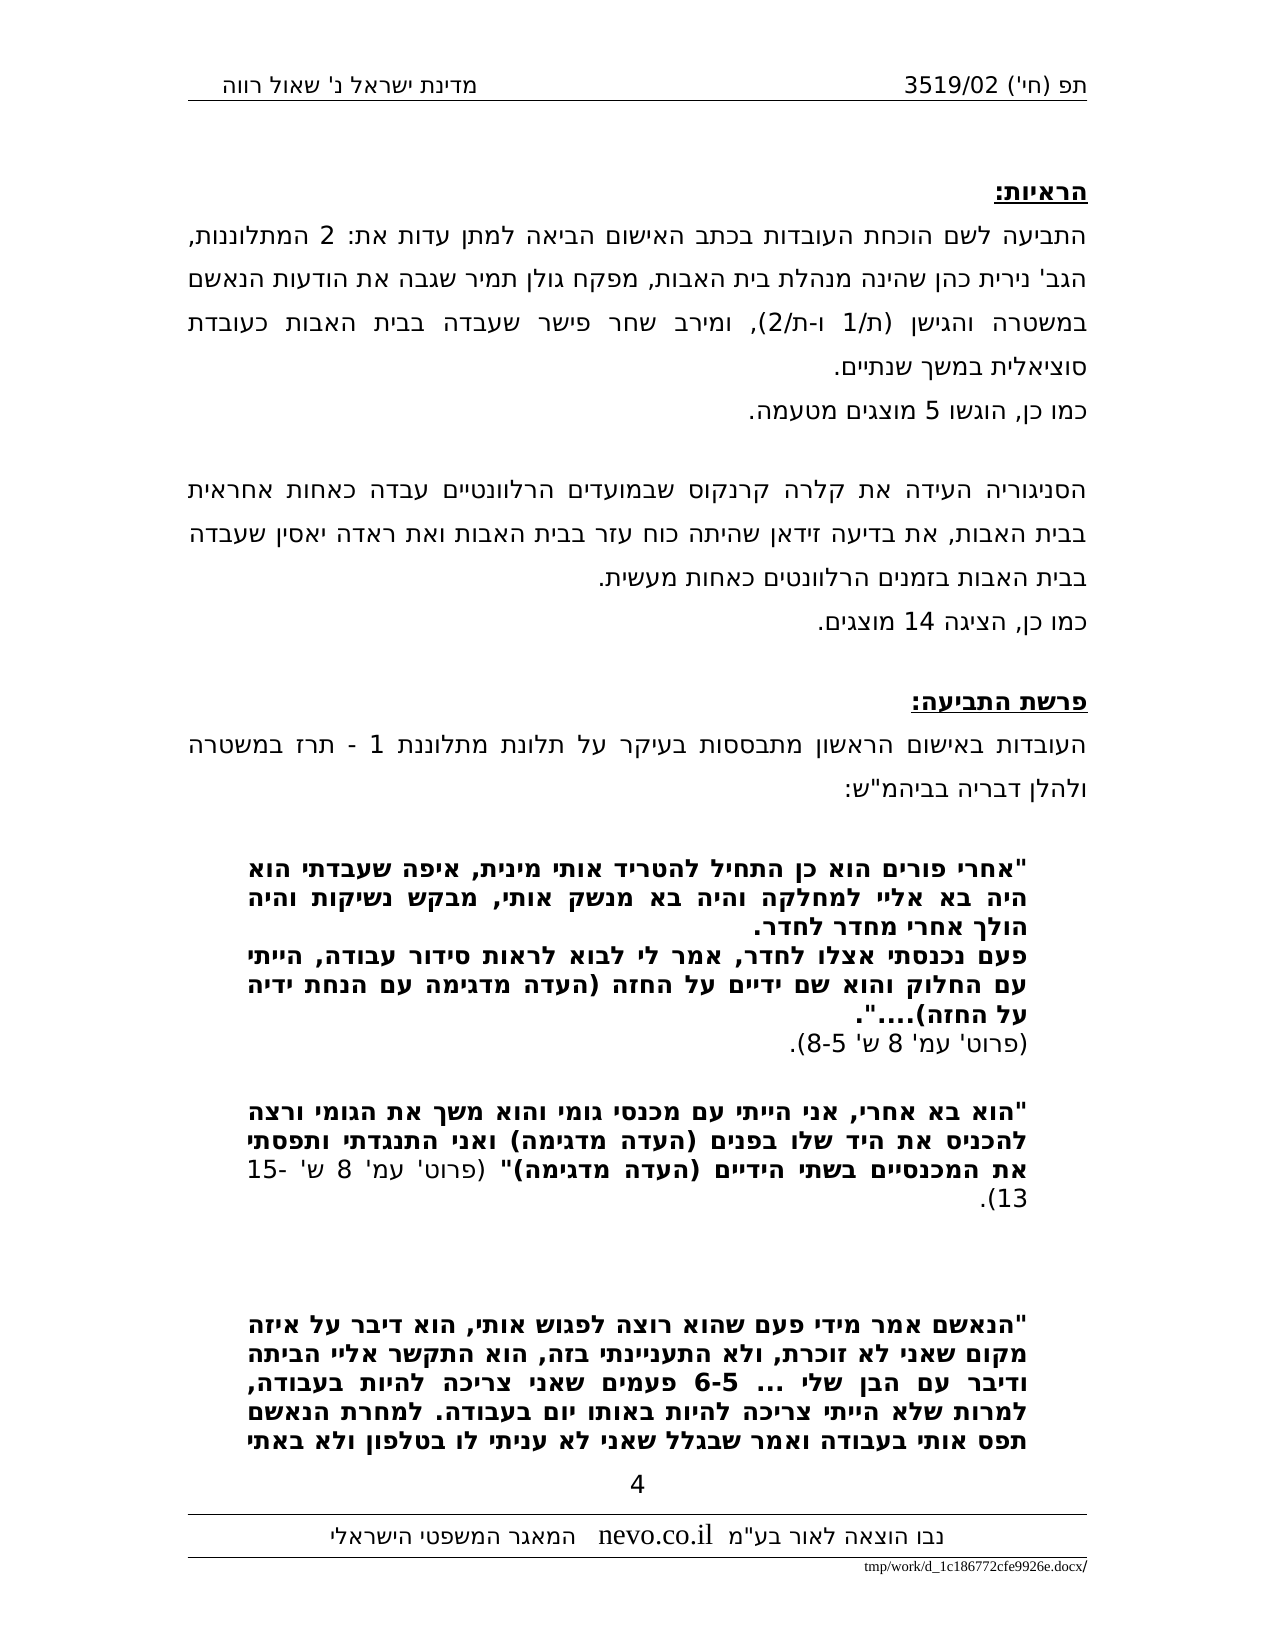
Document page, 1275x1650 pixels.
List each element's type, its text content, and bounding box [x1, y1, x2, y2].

text (פרוט' עמ' 8 ש' 8-5).ו [187, 1029, 1087, 1058]
subtitle העובדות באישום הראשון מתבססות בעיקר על תלונת מתלוננת 1 - תרז במשטרה ולהלן דבריה בביהמ"ש: [187, 731, 1087, 803]
text "אחרי פורים הוא כן התחיל להטריד אותי מינית, איפה שעבדתי הוא היה בא אליי למחלקה והיה בא מנשק אותי, מבקש נשיקות והיה הולך אחרי מחדר לחדר.נ [247, 854, 1028, 942]
text כמו כן, הוגשו 5 מוצגים מטעמה.ו [187, 396, 1087, 425]
text פעם נכנסתי אצלו לחדר, אמר לי לבוא לראות סידור עבודה, הייתי עם החלוק והוא שם ידיים על החזה (העדה מדגימה עם הנחת ידיה על החזה)....".ב [247, 942, 1028, 1029]
text כמו כן, הציגה 14 מוצגים. [187, 607, 1087, 636]
text התביעה לשם הוכחת העובדות בכתב האישום הביאה למתן עדות את: 2 המתלוננות, הגב' נירית כהן שהינה מנהלת בית האבות, מפקח גולן תמיר שגבה את הודעות הנאשם במשטרה והגישן (ת/1 ו-ת/2), ומירב שחר פישר שעבדה בבית האבות כעובדת סוציאלית במשך שנתיים. [187, 221, 1087, 381]
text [247, 1310, 1028, 1456]
text הראיות: [187, 177, 1087, 206]
text הסניגוריה העידה את קלרה קרנקוס שבמועדים הרלוונטיים עבדה כאחות אחראית בבית האבות, את בדיעה זידאן שהיתה כוח עזר בבית האבות ואת ראדה יאסין שעבדה בבית האבות בזמנים הרלוונטים כאחות מעשית. [187, 476, 1087, 592]
text "הוא בא אחרי, אני הייתי עם מכנסי גומי והוא משך את הגומי ורצה להכניס את היד שלו בפנים (העדה מדגימה) ואני התנגדתי ותפסתי את המכנסיים בשתי הידיים (העדה מדגימה)" (פרוט' עמ' 8 ש' 15-13).נ [247, 1097, 1028, 1213]
text פרשת התביעה: [187, 687, 1087, 716]
